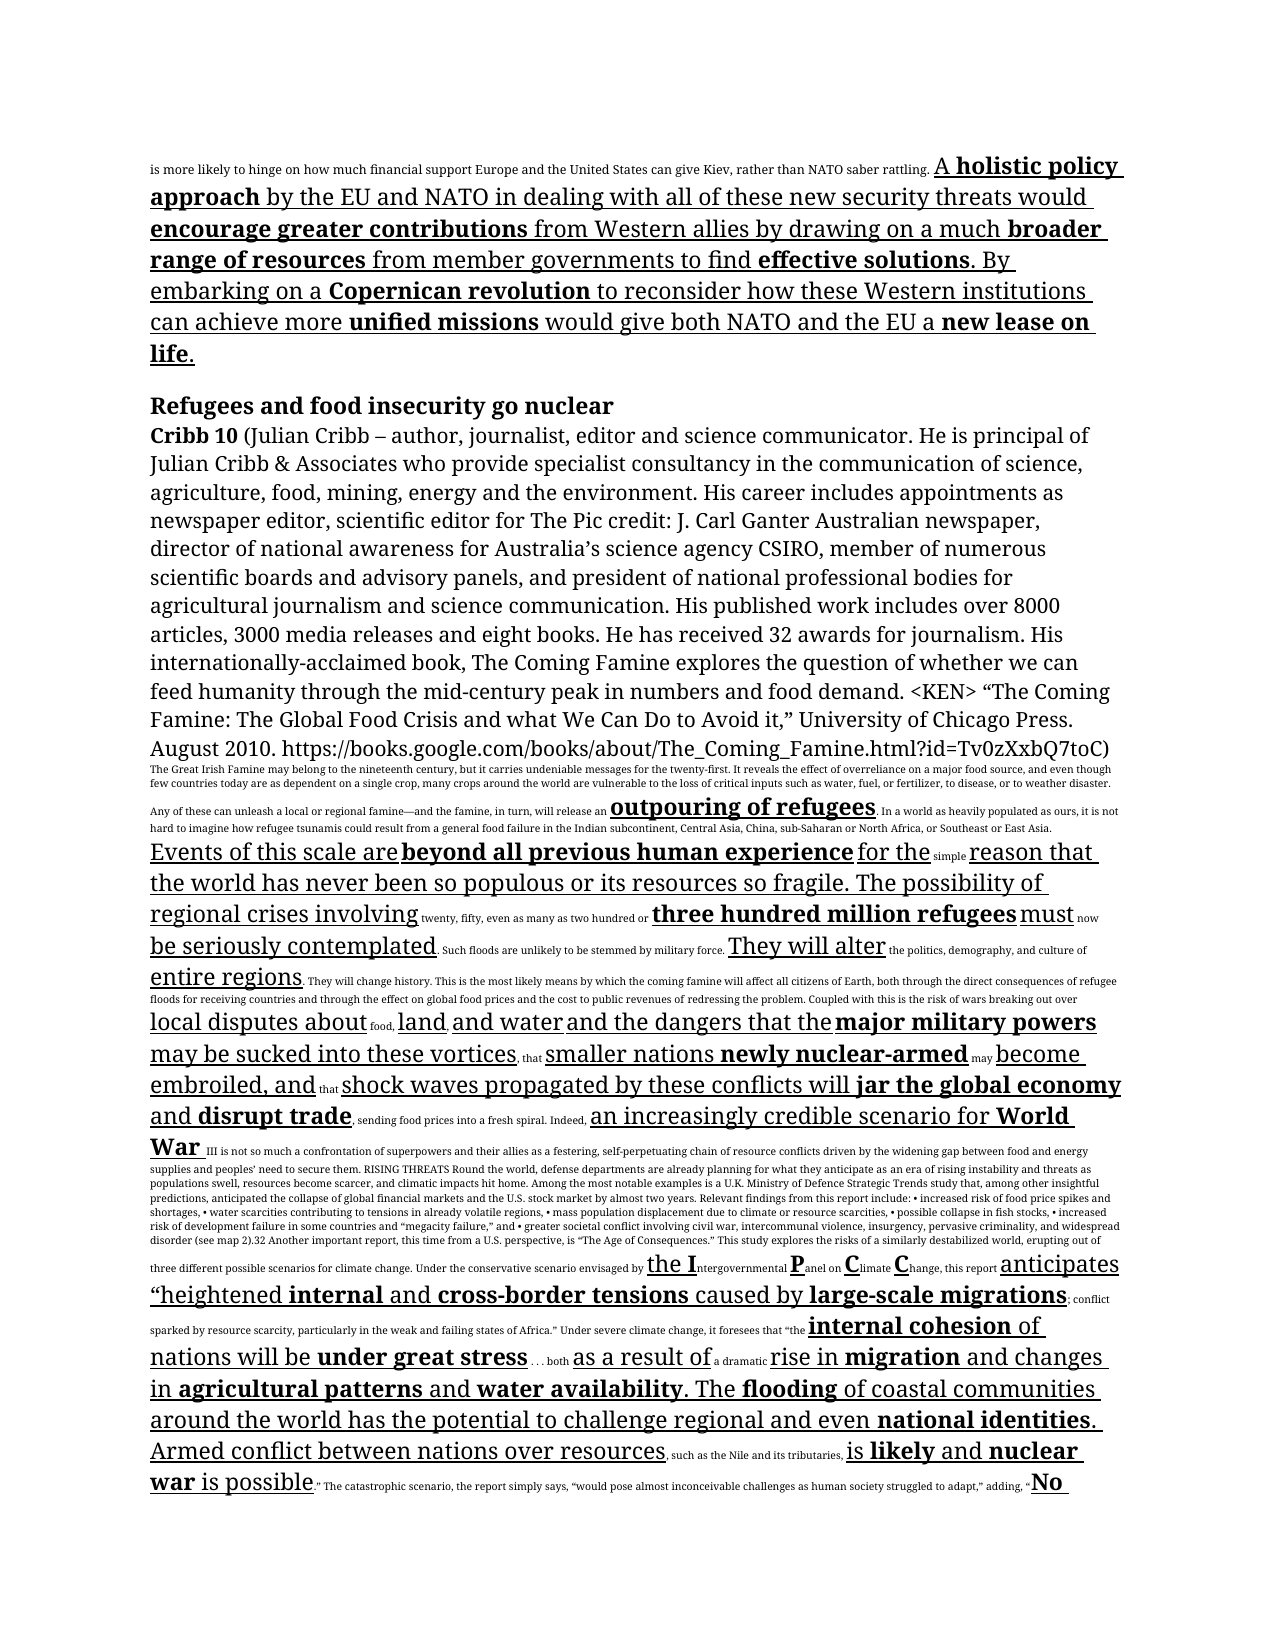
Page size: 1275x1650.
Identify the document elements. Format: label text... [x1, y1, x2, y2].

text Refugees and food insecurity go nuclear [150, 389, 1125, 421]
text Cribb 10 (Julian Cribb – author, journalist, editor and science communicator. He is principal of Julian Cribb & Associates who provide specialist consultancy in the communication of science, agriculture, food, mining, energy and the environment. His career includes appointments as newspaper editor, scientific editor for The Pic credit: J. Carl Ganter Australian newspaper, director of national awareness for Australia’s science agency CSIRO, member of numerous scientific boards and advisory panels, and president of national professional bodies for agricultural journalism and science communication. His published work includes over 8000 articles, 3000 media releases and eight books. He has received 32 awards for journalism. His internationally-acclaimed book, The Coming Famine explores the question of whether we can feed humanity through the mid-century peak in numbers and food demand. <KEN> “The Coming Famine: The Global Food Crisis and what We Can Do to Avoid it,” University of Chicago Press. August 2010. https://books.google.com/books/about/The_Coming_Famine.html?id=Tv0zXxbQ7toC) [150, 421, 1125, 762]
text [150, 150, 1125, 369]
